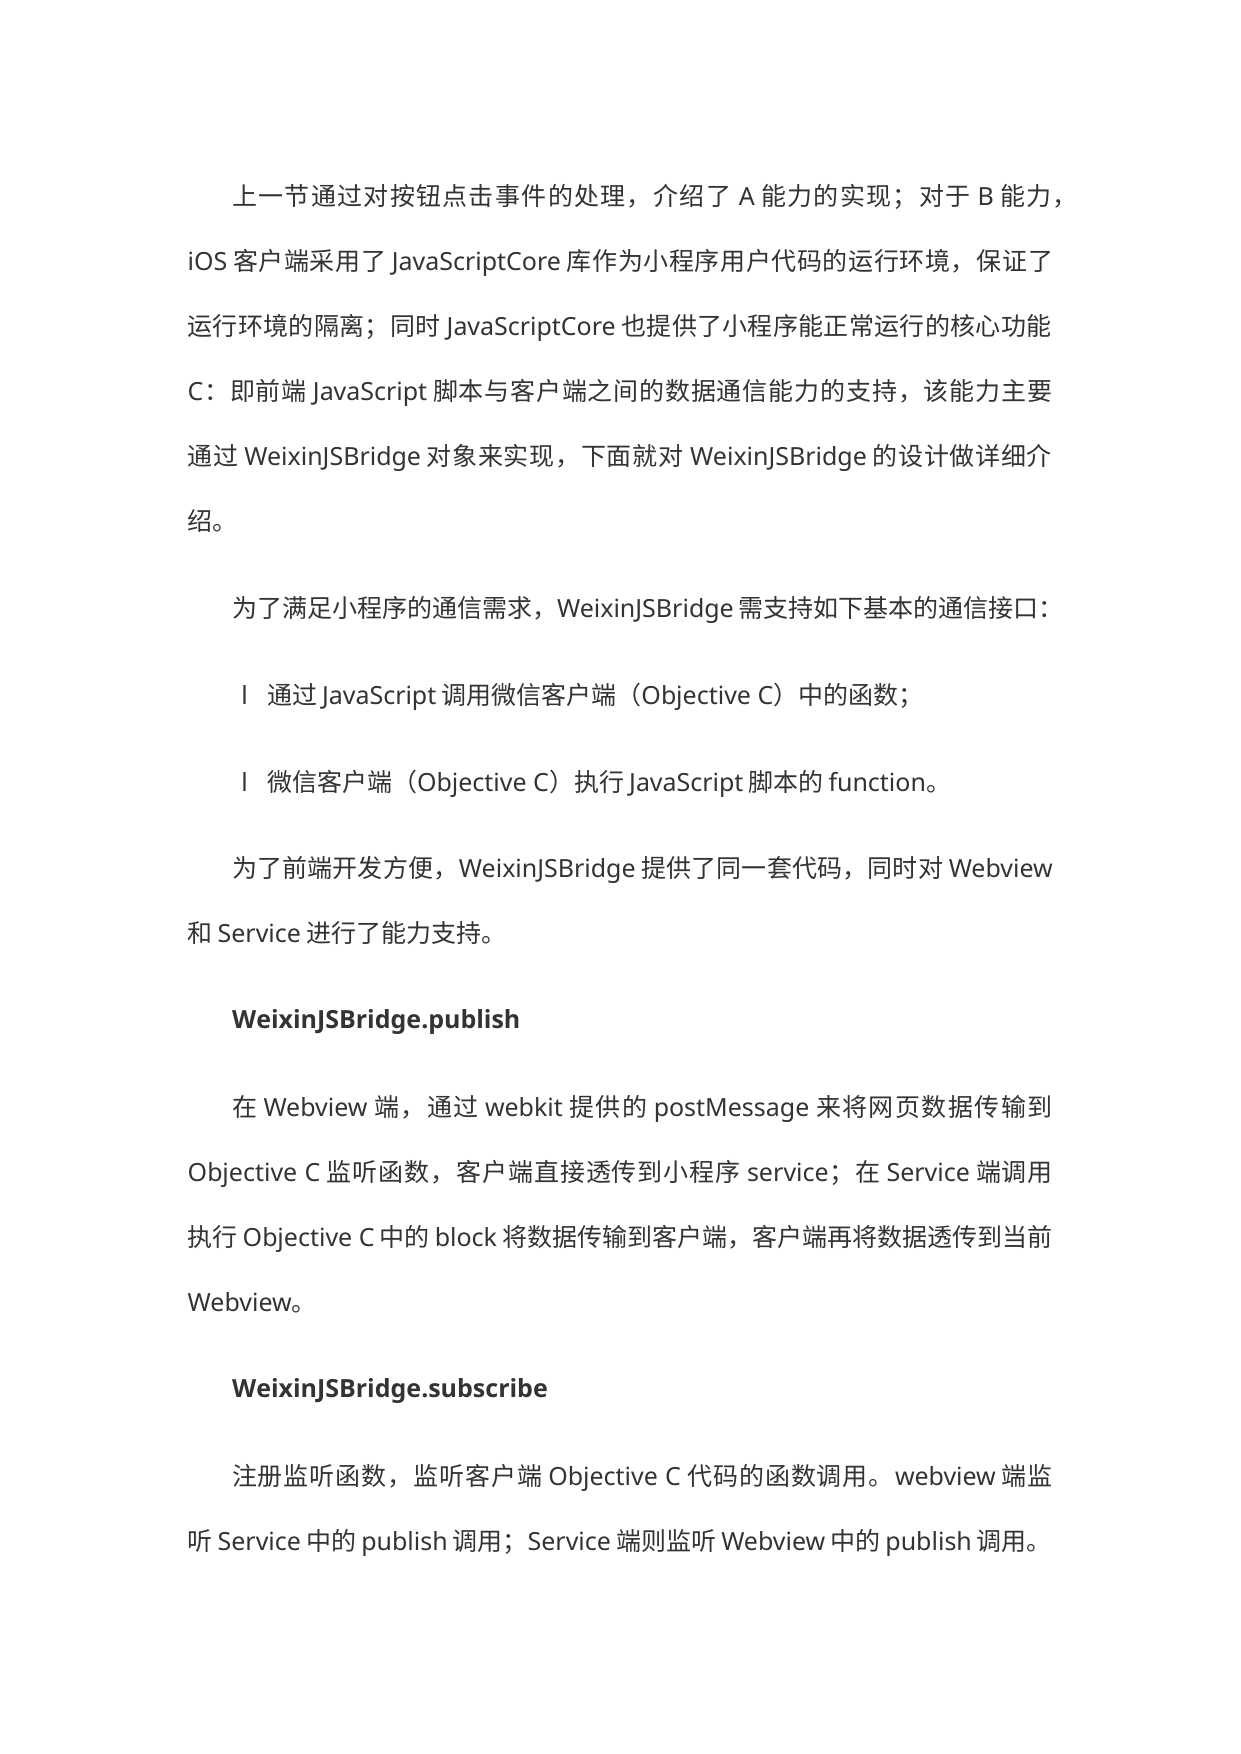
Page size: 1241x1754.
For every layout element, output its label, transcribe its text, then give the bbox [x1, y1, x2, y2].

text l 微信客户端（Objective C）执行JavaScript脚本的function。 [241, 748, 1053, 813]
text WeixinJSBridge.subscribe [232, 1355, 1053, 1420]
text WeixinJSBridge.publish [232, 986, 1053, 1051]
text 上一节通过对按钮点击事件的处理，介绍了A能力的实现；对于B能力，iOS客户端采用了JavaScriptCore库作为小程序用户代码的运行环境，保证了运行环境的隔离；同时JavaScriptCore也提供了小程序能正常运行的核心功能C：即前端JavaScript脚本与客户端之间的数据通信能力的支持，该能力主要通过WeixinJSBridge对象来实现，下面就对WeixinJSBridge的设计做详细介绍。 [187, 162, 1053, 552]
text 注册监听函数，监听客户端Objective C代码的函数调用。webview端监听Service中的publish调用；Service端则监听Webview中的publish调用。 [187, 1442, 1053, 1572]
text l 通过JavaScript调用微信客户端（Objective C）中的函数； [241, 661, 1053, 726]
text 为了满足小程序的通信需求，WeixinJSBridge需支持如下基本的通信接口： [187, 574, 1053, 639]
text 为了前端开发方便，WeixinJSBridge提供了同一套代码，同时对Webview和Service进行了能力支持。 [187, 834, 1053, 964]
text 在Webview端，通过webkit提供的postMessage来将网页数据传输到Objective C监听函数，客户端直接透传到小程序service；在Service端调用执行Objective C中的block将数据传输到客户端，客户端再将数据透传到当前Webview。 [187, 1073, 1053, 1333]
